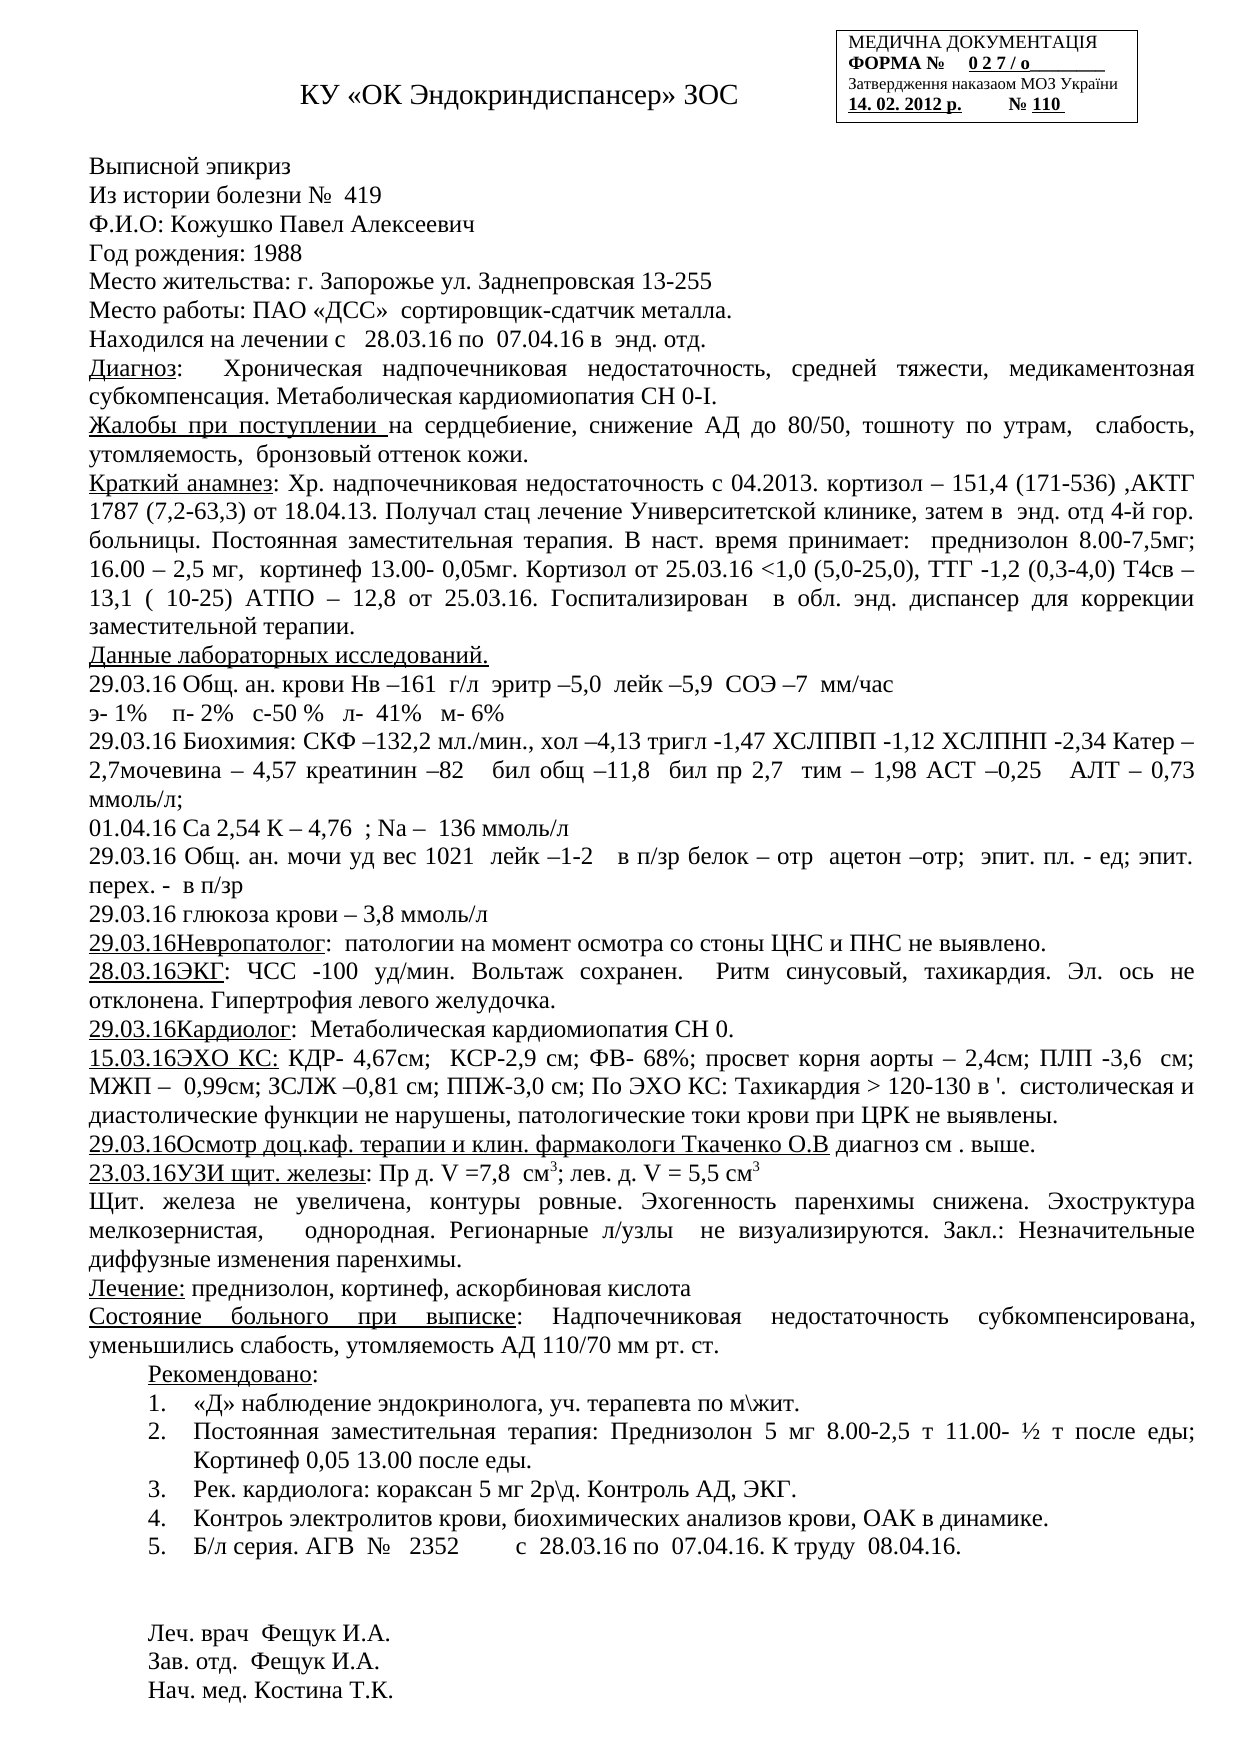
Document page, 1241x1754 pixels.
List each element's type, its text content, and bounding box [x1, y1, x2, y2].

text Данные лабораторных исследований. [89, 640, 1196, 669]
text Состояние больного при выписке: Надпочечниковая недостаточность субкомпенсирована, уменьшились слабость, утомляемость АД 110/70 мм рт. ст. [89, 1301, 1196, 1359]
subtitle Из истории болезни № 419 [89, 180, 1196, 209]
text Нач. мед. Костина Т.К. [148, 1675, 1196, 1704]
text Щит. железа не увеличена, контуры ровные. Эхогенность паренхимы снижена. Эхоструктура мелкозернистая, однородная. Регионарные л/узлы не визуализируются. Закл.: Незначительные диффузные изменения паренхимы. [89, 1186, 1196, 1273]
text 29.03.16Осмотр доц.каф. терапии и клин. фармакологи Ткаченко О.В диагноз см . выше. [89, 1129, 1196, 1158]
list Контроь электролитов крови, биохимических анализов крови, ОАК в динамике. [148, 1503, 1196, 1531]
list Рек. кардиолога: кораксан 5 мг 2р\д. Контроль АД, ЭКГ. [148, 1474, 1196, 1503]
text 29.03.16 Биохимия: СКФ –132,2 мл./мин., хол –4,13 тригл -1,47 ХСЛПВП -1,12 ХСЛПНП -2,34 Катер – 2,7мочевина – 4,57 креатинин –82 бил общ –11,8 бил пр 2,7 тим – 1,98 АСТ –0,25 АЛТ – 0,73 ммоль/л; [89, 726, 1196, 813]
text Находился на лечении с 28.03.16 по 07.04.16 в энд. отд. [89, 324, 1196, 353]
text Краткий анамнез: Хр. надпочечниковая недостаточность с 04.2013. кортизол – 151,4 (171-536) ,АКТГ 1787 (7,2-63,3) от 18.04.13. Получал стац лечение Университетской клинике, затем в энд. отд 4-й гор. больницы. Постоянная заместительная терапия. В наст. время принимает: преднизолон 8.00-7,5мг; 16.00 – 2,5 мг, кортинеф 13.00- 0,05мг. Кортизол от 25.03.16 <1,0 (5,0-25,0), ТТГ -1,2 (0,3-4,0) Т4св – 13,1 ( 10-25) АТПО – 12,8 от 25.03.16. Госпитализирован в обл. энд. диспансер для коррекции заместительной терапии. [89, 468, 1196, 640]
subtitle Ф.И.О: Кожушко Павел Алексеевич [89, 209, 1196, 238]
subtitle Выписной эпикриз [89, 151, 1202, 180]
list «Д» наблюдение эндокринолога, уч. терапевта по м\жит. [148, 1388, 1196, 1416]
text Место работы: ПАО «ДСС» сортировщик-сдатчик металла. [89, 295, 1196, 324]
subtitle Леч. врач Фещук И.А. [148, 1618, 1196, 1646]
subtitle 29.03.16 Общ. ан. мочи уд вес 1021 лейк –1-2 в п/зр белок – отр ацетон –отр; эпит. пл. - ед; эпит. перех. - в п/зр [89, 841, 1196, 899]
text Рекомендовано: [148, 1359, 1196, 1388]
text 29.03.16 глюкоза крови – 3,8 ммоль/л [89, 899, 1196, 928]
text Лечение: преднизолон, кортинеф, аскорбиновая кислота [89, 1273, 1196, 1301]
list Б/л серия. АГВ № 2352 с 28.03.16 по 07.04.16. К труду 08.04.16. [148, 1531, 1196, 1560]
text э- 1% п- 2% с-50 % л- 41% м- 6% [89, 698, 1196, 726]
text Год рождения: 1988 [89, 238, 1196, 266]
text 23.03.16УЗИ щит. железы: Пр д. V =7,8 см3; лев. д. V = 5,5 см3 [89, 1158, 1196, 1186]
text Жалобы при поступлении на сердцебиение, снижение АД до 80/50, тошноту по утрам, слабость, утомляемость, бронзовый оттенок кожи. [89, 410, 1196, 468]
text 15.03.16ЭХО КС: КДР- 4,67см; КСР-2,9 см; ФВ- 68%; просвет корня аорты – 2,4см; ПЛП -3,6 см; МЖП – 0,99см; ЗСЛЖ –0,81 см; ППЖ-3,0 см; По ЭХО КС: Тахикардия > 120-130 в '. систолическая и диастолические функции не нарушены, патологические токи крови при ЦРК не выявлены. [89, 1043, 1196, 1129]
text Диагноз: Хроническая надпочечниковая недостаточность, средней тяжести, медикаментозная субкомпенсация. Метаболическая кардиомиопатия СН 0-I. [89, 353, 1196, 410]
text 01.04.16 Са 2,54 К – 4,76 ; Nа – 136 ммоль/л [89, 813, 1196, 841]
text 29.03.16 Общ. ан. крови Нв –161 г/л эритр –5,0 лейк –5,9 СОЭ –7 мм/час [89, 669, 1196, 698]
text Зав. отд. Фещук И.А. [148, 1646, 1196, 1675]
list Постоянная заместительная терапия: Преднизолон 5 мг 8.00-2,5 т 11.00- ½ т после еды; Кортинеф 0,05 13.00 после еды. [148, 1416, 1196, 1474]
text 28.03.16ЭКГ: ЧСС -100 уд/мин. Вольтаж сохранен. Ритм синусовый, тахикардия. Эл. ось не отклонена. Гипертрофия левого желудочка. [89, 956, 1196, 1014]
text Место жительства: г. Запорожье ул. Заднепровская 13-255 [89, 266, 1196, 295]
text 29.03.16Невропатолог: патологии на момент осмотра со стоны ЦНС и ПНС не выявлено. [89, 928, 1196, 956]
text 29.03.16Кардиолог: Метаболическая кардиомиопатия СН 0. [89, 1014, 1196, 1043]
